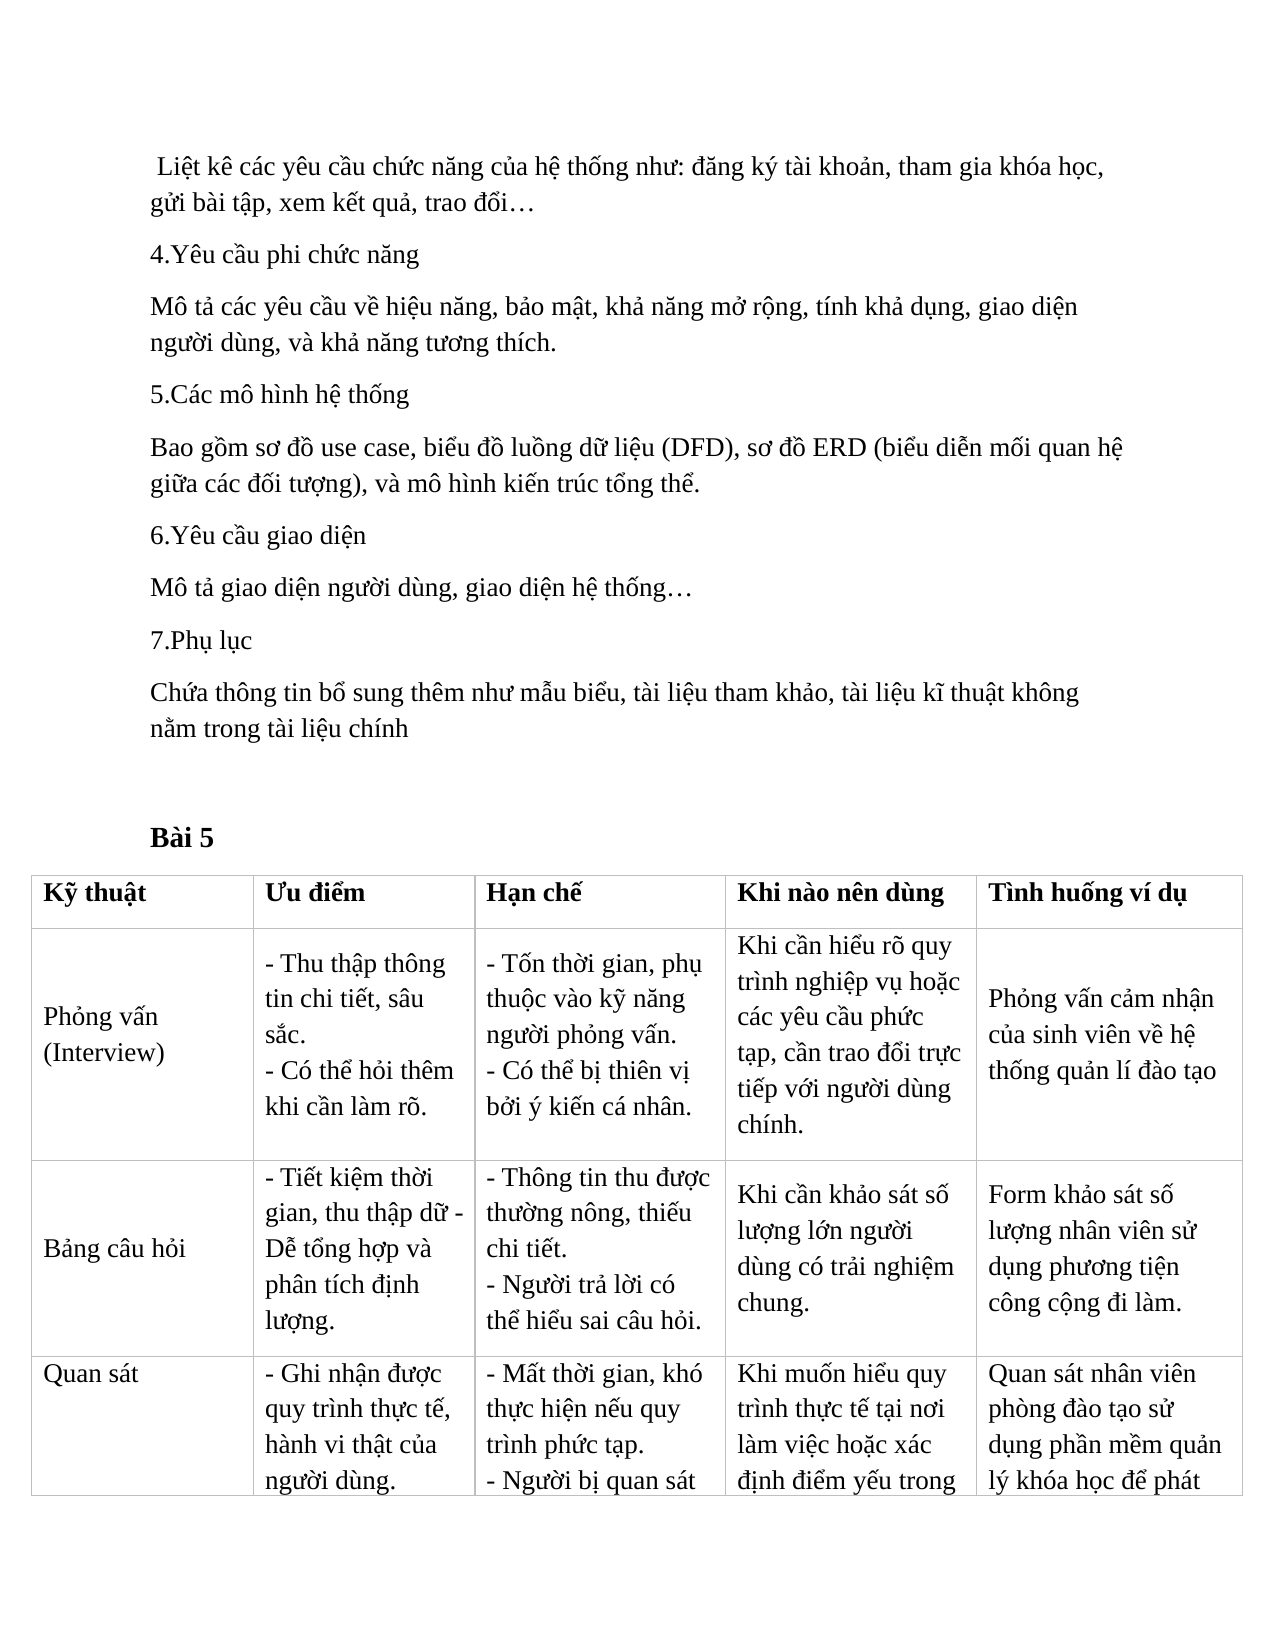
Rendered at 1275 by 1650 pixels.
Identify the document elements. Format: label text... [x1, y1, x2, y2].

table_cell - Tiết kiệm thời gian, thu thập dữ - Dễ tổng hợp và phân tích định lượng. [254, 1161, 474, 1356]
text Mô tả các yêu cầu về hiệu năng, bảo mật, khả năng mở rộng, tính khả dụng, giao diện người dùng, và khả năng tương thích. [150, 291, 1125, 357]
table_cell Khi cần khảo sát số lượng lớn người dùng có trải nghiệm chung. [726, 1161, 976, 1356]
table_cell Phỏng vấn (Interview) [32, 929, 253, 1160]
table_header Hạn chế [476, 876, 725, 928]
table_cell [476, 1357, 725, 1495]
table_cell - Thu thập thông tin chi tiết, sâu sắc. - Có thể hỏi thêm khi cần làm rõ. [254, 929, 474, 1160]
table_cell Phỏng vấn cảm nhận của sinh viên về hệ thống quản lí đào tạo [977, 929, 1242, 1160]
table_header Khi nào nên dùng [726, 876, 976, 928]
table_header Ưu điểm [254, 876, 474, 928]
table_cell Khi cần hiểu rõ quy trình nghiệp vụ hoặc các yêu cầu phức tạp, cần trao đổi trực tiếp với người dùng chính. [726, 929, 976, 1160]
table_cell - Tốn thời gian, phụ thuộc vào kỹ năng người phỏng vấn. - Có thể bị thiên vị bởi ý kiến cá nhân. [476, 929, 725, 1160]
table_cell - Thông tin thu được thường nông, thiếu chi tiết. - Người trả lời có thể hiểu sai câu hỏi. [476, 1161, 725, 1356]
text Liệt kê các yêu cầu chức năng của hệ thống như: đăng ký tài khoản, tham gia khóa học, gửi bài tập, xem kết quả, trao đổi… [150, 150, 1125, 217]
table_cell Quan sát [32, 1357, 253, 1495]
table_header Kỹ thuật [32, 876, 253, 928]
table_header Tình huống ví dụ [977, 876, 1242, 928]
text Chứa thông tin bổ sung thêm như mẫu biểu, tài liệu tham khảo, tài liệu kĩ thuật không nằm trong tài liệu chính [150, 676, 1125, 743]
text Mô tả giao diện người dùng, giao diện hệ thống… [150, 572, 1125, 603]
text 5.Các mô hình hệ thống [150, 379, 1125, 410]
table_cell Form khảo sát số lượng nhân viên sử dụng phương tiện công cộng đi làm. [977, 1161, 1242, 1356]
text 7.Phụ lục [150, 624, 1125, 655]
text 4.Yêu cầu phi chức năng [150, 238, 1125, 269]
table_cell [726, 1357, 976, 1495]
text Bài 5 [150, 820, 1125, 853]
table_cell Bảng câu hỏi [32, 1161, 253, 1356]
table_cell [254, 1357, 474, 1495]
text 6.Yêu cầu giao diện [150, 519, 1125, 550]
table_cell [977, 1357, 1242, 1495]
text Bao gồm sơ đồ use case, biểu đồ luồng dữ liệu (DFD), sơ đồ ERD (biểu diễn mối quan hệ giữa các đối tượng), và mô hình kiến trúc tổng thể. [150, 431, 1125, 498]
